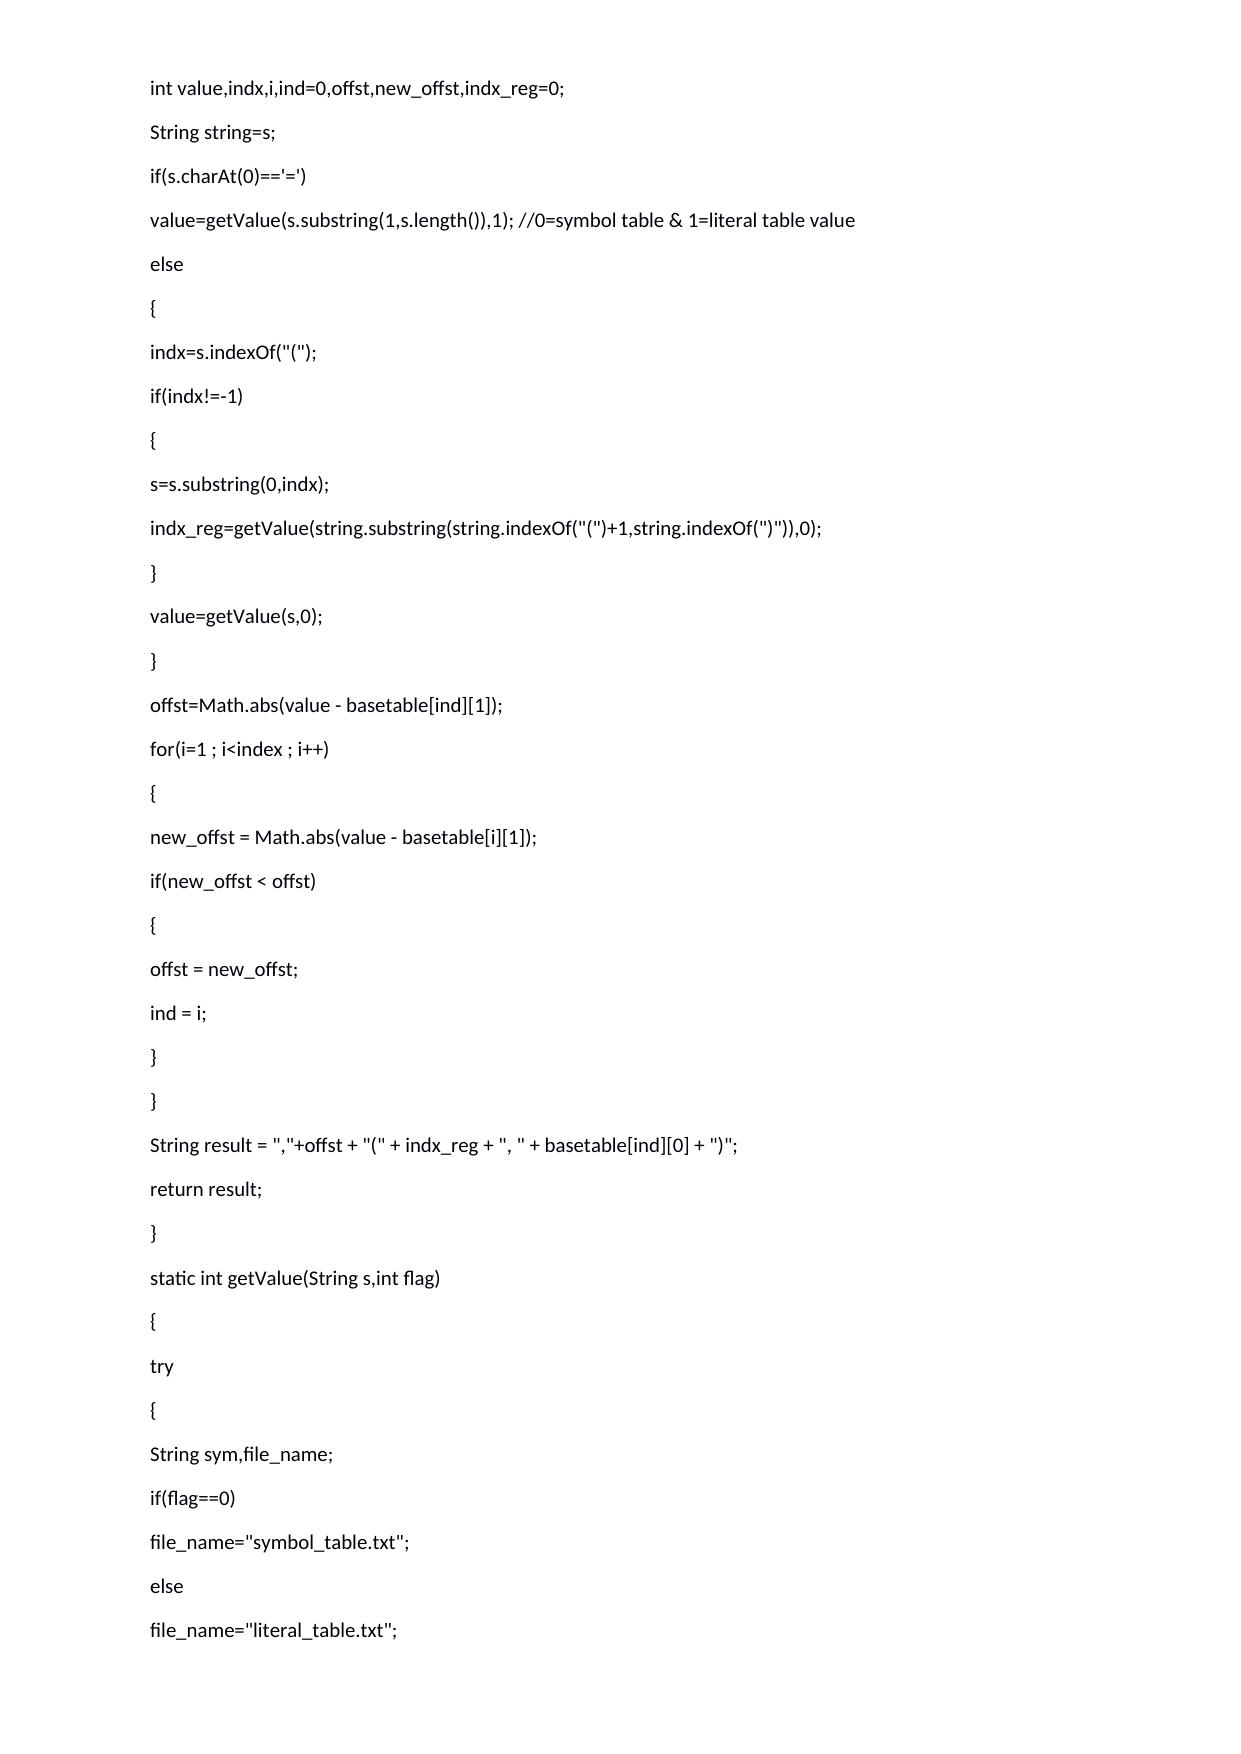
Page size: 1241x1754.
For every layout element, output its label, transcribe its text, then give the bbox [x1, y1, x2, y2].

text { [150, 427, 1090, 453]
text } [150, 1221, 1090, 1246]
text if(new_offst < offst) [150, 868, 1090, 893]
text offst = new_offst; [150, 956, 1090, 982]
text } [150, 1044, 1090, 1070]
text if(flag==0) [150, 1485, 1090, 1510]
text try [150, 1353, 1090, 1378]
text String string=s; [150, 119, 1090, 144]
text else [150, 251, 1090, 277]
text file_name="literal_table.txt"; [150, 1617, 1090, 1643]
text { [150, 912, 1090, 938]
text new_offst = Math.abs(value - basetable[i][1]); [150, 824, 1090, 849]
text value=getValue(s,0); [150, 604, 1090, 629]
text } [150, 648, 1090, 673]
text s=s.substring(0,indx); [150, 472, 1090, 497]
text String result = ","+offst + "(" + indx_reg + ", " + basetable[ind][0] + ")"; [150, 1132, 1090, 1158]
text } [150, 560, 1090, 585]
text for(i=1 ; i<index ; i++) [150, 736, 1090, 761]
text else [150, 1573, 1090, 1598]
text return result; [150, 1177, 1090, 1202]
text } [150, 1088, 1090, 1114]
text { [150, 1309, 1090, 1334]
text file_name="symbol_table.txt"; [150, 1529, 1090, 1554]
text { [150, 780, 1090, 805]
text String sym,file_name; [150, 1441, 1090, 1466]
text { [150, 295, 1090, 321]
text int value,indx,i,ind=0,offst,new_offst,indx_reg=0; [150, 75, 1090, 100]
text if(indx!=-1) [150, 383, 1090, 409]
text offst=Math.abs(value - basetable[ind][1]); [150, 692, 1090, 717]
text { [150, 1397, 1090, 1422]
text indx_reg=getValue(string.substring(string.indexOf("(")+1,string.indexOf(")")),0); [150, 516, 1090, 541]
text indx=s.indexOf("("); [150, 339, 1090, 365]
text static int getValue(String s,int flag) [150, 1265, 1090, 1290]
text ind = i; [150, 1000, 1090, 1026]
text value=getValue(s.substring(1,s.length()),1); //0=symbol table & 1=literal table value [150, 207, 1090, 233]
text if(s.charAt(0)=='=') [150, 163, 1090, 188]
